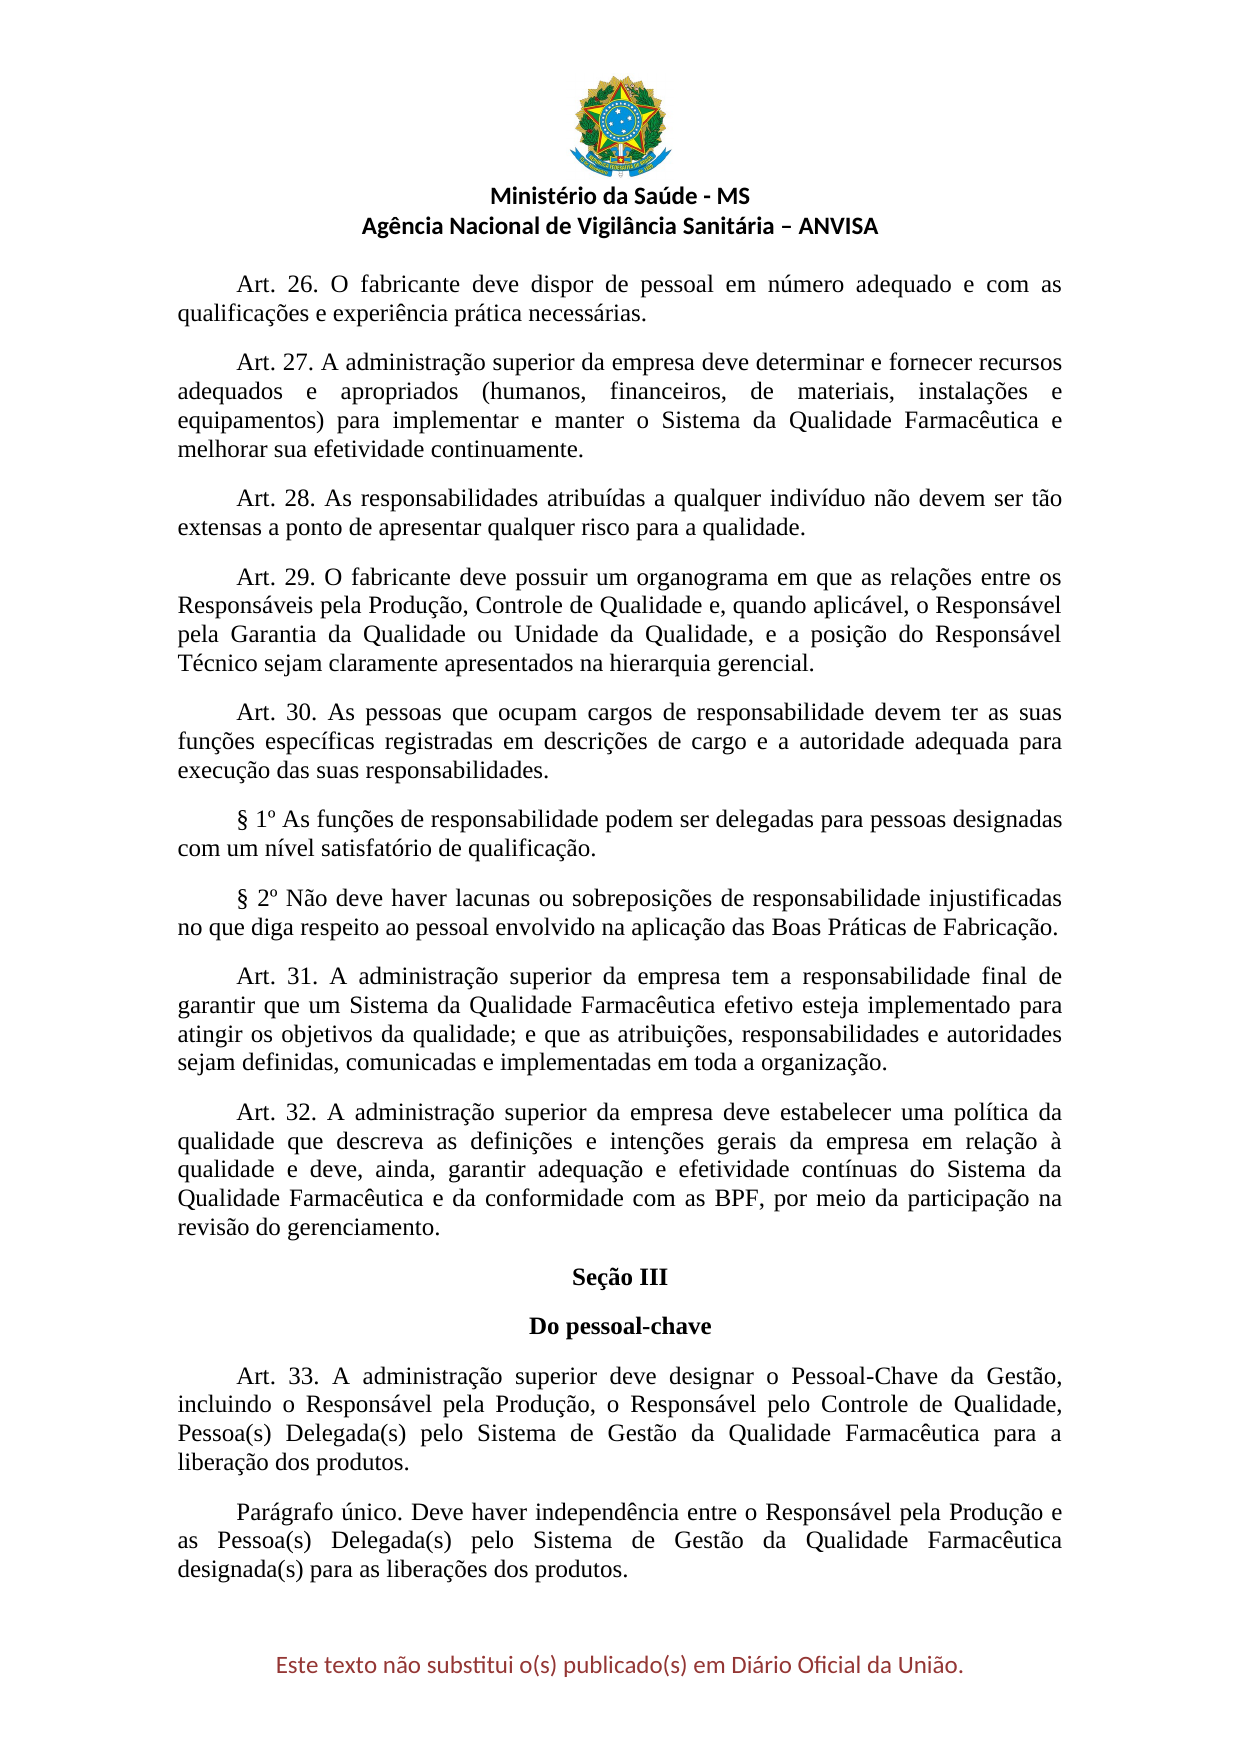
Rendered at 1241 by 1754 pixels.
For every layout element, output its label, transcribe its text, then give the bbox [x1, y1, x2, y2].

text Art. 32. A administração superior da empresa deve estabelecer uma política da qualidade que descreva as definições e intenções gerais da empresa em relação à qualidade e deve, ainda, garantir adequação e efetividade contínuas do Sistema da Qualidade Farmacêutica e da conformidade com as BPF, por meio da participação na revisão do gerenciamento. [177, 1097, 1063, 1241]
text Art. 28. As responsabilidades atribuídas a qualquer indivíduo não devem ser tão extensas a ponto de apresentar qualquer risco para a qualidade. [177, 483, 1063, 541]
text Art. 27. A administração superior da empresa deve determinar e fornecer recursos adequados e apropriados (humanos, financeiros, de materiais, instalações e equipamentos) para implementar e manter o Sistema da Qualidade Farmacêutica e melhorar sua efetividade continuamente. [177, 347, 1063, 462]
text § 1º As funções de responsabilidade podem ser delegadas para pessoas designadas com um nível satisfatório de qualificação. [177, 804, 1063, 862]
text Art. 33. A administração superior deve designar o Pessoal-Chave da Gestão, incluindo o Responsável pela Produção, o Responsável pelo Controle de Qualidade, Pessoa(s) Delegada(s) pelo Sistema de Gestão da Qualidade Farmacêutica para a liberação dos produtos. [177, 1361, 1063, 1476]
text Art. 29. O fabricante deve possuir um organograma em que as relações entre os Responsáveis pela Produção, Controle de Qualidade e, quando aplicável, o Responsável pela Garantia da Qualidade ou Unidade da Qualidade, e a posição do Responsável Técnico sejam claramente apresentados na hierarquia gerencial. [177, 562, 1063, 677]
text Art. 30. As pessoas que ocupam cargos de responsabilidade devem ter as suas funções específicas registradas em descrições de cargo e a autoridade adequada para execução das suas responsabilidades. [177, 697, 1063, 784]
picture [566, 73, 674, 180]
text Art. 26. O fabricante deve dispor de pessoal em número adequado e com as qualificações e experiência prática necessárias. [177, 269, 1063, 327]
text Parágrafo único. Deve haver independência entre o Responsável pela Produção e as Pessoa(s) Delegada(s) pelo Sistema de Gestão da Qualidade Farmacêutica designada(s) para as liberações dos produtos. [177, 1497, 1063, 1583]
text § 2º Não deve haver lacunas ou sobreposições de responsabilidade injustificadas no que diga respeito ao pessoal envolvido na aplicação das Boas Práticas de Fabricação. [177, 883, 1063, 940]
text Art. 31. A administração superior da empresa tem a responsabilidade final de garantir que um Sistema da Qualidade Farmacêutica efetivo esteja implementado para atingir os objetivos da qualidade; e que as atribuições, responsabilidades e autoridades sejam definidas, comunicadas e implementadas em toda a organização. [177, 961, 1063, 1076]
text Do pessoal-chave [177, 1311, 1063, 1340]
text Seção III [177, 1262, 1063, 1290]
